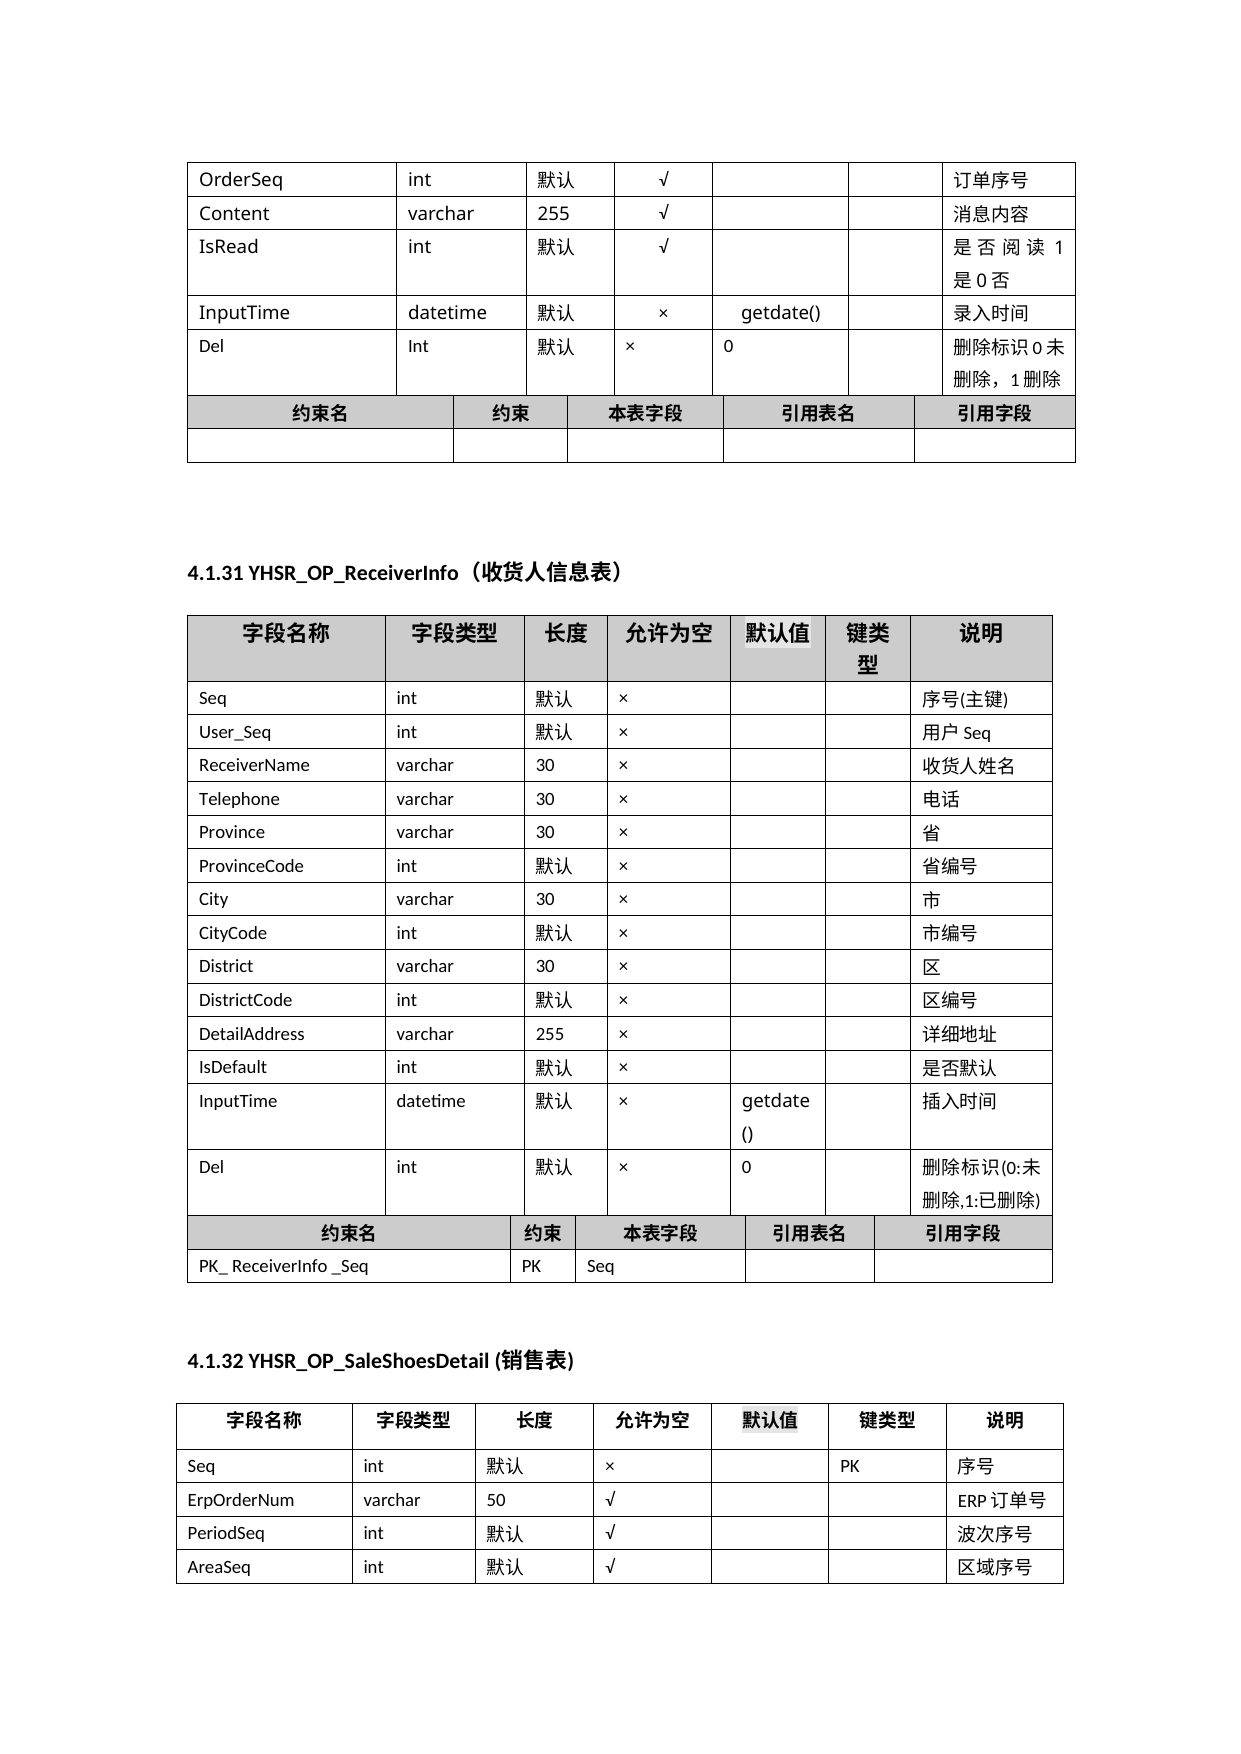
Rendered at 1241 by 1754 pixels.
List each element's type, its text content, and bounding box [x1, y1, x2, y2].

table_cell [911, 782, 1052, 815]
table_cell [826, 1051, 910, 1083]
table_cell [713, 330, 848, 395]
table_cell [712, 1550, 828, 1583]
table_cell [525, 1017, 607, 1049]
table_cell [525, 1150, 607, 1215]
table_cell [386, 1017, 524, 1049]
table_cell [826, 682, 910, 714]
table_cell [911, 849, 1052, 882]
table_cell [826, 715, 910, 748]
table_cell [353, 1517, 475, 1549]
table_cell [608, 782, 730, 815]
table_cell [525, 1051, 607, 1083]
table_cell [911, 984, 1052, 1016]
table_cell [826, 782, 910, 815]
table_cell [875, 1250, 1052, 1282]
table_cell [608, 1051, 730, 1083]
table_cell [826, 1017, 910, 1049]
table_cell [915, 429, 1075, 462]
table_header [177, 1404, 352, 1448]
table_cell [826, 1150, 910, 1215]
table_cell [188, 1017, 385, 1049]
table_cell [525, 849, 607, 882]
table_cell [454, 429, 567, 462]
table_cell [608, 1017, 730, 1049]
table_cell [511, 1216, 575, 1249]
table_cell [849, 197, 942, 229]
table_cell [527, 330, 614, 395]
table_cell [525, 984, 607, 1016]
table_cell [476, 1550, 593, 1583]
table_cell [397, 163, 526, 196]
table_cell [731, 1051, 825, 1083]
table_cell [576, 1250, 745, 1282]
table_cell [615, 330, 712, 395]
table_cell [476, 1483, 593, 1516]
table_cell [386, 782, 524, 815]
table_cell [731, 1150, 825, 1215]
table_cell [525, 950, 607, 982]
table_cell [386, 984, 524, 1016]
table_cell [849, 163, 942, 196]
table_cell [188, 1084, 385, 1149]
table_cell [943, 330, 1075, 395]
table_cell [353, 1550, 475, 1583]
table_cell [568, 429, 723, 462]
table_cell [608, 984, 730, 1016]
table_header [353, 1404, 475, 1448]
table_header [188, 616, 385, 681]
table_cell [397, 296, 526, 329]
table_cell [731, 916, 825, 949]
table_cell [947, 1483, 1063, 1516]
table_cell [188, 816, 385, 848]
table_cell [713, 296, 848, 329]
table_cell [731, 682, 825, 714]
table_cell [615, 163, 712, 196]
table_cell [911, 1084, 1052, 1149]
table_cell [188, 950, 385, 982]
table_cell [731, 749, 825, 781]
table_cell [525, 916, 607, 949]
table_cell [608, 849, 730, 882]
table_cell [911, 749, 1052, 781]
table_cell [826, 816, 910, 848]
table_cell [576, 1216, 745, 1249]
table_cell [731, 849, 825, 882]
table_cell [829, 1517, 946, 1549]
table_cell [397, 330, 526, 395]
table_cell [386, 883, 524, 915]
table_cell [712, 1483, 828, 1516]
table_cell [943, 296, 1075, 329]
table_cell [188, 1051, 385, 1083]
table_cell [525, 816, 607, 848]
subtitle 4.1.32 YHSR_OP_SaleShoesDetail (销售表) [187, 1343, 1053, 1375]
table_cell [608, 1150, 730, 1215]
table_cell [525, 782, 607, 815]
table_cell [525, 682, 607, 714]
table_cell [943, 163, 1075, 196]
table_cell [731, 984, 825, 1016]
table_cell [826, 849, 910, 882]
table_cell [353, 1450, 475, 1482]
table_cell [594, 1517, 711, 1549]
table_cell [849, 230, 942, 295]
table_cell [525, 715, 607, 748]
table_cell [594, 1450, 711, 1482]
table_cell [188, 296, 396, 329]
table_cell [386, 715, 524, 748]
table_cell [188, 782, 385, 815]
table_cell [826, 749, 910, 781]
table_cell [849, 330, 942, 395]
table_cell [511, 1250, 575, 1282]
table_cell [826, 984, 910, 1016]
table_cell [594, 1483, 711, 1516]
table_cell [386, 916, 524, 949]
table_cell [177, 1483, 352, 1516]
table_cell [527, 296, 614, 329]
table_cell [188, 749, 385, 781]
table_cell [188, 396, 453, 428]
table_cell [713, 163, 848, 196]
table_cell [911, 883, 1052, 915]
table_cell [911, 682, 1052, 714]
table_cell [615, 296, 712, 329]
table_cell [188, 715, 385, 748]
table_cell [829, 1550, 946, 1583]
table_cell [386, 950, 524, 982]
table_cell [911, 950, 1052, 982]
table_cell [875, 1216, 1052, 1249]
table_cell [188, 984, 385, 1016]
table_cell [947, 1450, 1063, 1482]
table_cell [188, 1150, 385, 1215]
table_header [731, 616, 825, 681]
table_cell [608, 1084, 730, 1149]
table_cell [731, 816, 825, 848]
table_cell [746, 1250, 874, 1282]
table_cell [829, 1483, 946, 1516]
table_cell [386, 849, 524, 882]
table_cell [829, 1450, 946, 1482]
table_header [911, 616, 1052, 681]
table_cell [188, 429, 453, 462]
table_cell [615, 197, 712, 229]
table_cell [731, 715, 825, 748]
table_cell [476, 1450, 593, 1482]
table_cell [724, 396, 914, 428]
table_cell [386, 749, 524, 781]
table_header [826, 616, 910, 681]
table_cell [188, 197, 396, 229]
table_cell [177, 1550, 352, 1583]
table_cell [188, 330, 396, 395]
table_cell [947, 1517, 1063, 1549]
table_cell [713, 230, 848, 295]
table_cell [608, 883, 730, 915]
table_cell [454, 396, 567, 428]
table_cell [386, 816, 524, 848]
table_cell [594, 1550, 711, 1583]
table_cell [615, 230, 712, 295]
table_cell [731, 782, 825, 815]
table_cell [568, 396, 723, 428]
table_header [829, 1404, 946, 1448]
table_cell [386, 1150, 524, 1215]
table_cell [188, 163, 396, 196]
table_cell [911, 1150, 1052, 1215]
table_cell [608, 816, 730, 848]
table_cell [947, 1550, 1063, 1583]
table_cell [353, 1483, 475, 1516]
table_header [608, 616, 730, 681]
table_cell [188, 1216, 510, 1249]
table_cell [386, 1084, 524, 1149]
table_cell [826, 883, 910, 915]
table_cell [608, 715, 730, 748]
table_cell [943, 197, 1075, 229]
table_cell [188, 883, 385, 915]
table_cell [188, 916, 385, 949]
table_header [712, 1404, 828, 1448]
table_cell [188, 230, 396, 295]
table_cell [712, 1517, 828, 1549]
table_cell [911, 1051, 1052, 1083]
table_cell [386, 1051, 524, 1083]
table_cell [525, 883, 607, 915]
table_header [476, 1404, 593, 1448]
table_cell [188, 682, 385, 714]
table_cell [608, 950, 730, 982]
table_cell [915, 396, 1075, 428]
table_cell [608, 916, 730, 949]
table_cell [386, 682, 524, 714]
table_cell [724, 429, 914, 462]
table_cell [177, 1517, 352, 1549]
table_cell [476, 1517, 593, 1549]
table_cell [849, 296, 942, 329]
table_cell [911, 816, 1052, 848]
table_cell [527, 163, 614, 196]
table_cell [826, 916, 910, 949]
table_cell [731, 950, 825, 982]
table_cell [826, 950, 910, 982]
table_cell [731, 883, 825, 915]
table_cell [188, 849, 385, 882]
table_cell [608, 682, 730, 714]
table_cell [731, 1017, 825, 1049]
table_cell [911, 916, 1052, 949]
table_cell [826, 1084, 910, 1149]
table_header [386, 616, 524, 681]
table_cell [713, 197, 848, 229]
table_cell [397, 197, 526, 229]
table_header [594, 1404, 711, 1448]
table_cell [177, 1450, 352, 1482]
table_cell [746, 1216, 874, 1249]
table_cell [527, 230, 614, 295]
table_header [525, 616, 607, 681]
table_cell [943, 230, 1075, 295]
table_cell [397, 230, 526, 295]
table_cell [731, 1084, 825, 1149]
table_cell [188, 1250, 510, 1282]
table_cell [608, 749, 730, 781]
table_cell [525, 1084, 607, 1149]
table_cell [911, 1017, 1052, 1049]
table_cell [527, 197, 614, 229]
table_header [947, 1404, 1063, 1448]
subtitle 4.1.31 YHSR_OP_ReceiverInfo（收货人信息表） [187, 555, 1053, 587]
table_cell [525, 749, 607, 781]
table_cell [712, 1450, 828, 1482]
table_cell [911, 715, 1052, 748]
